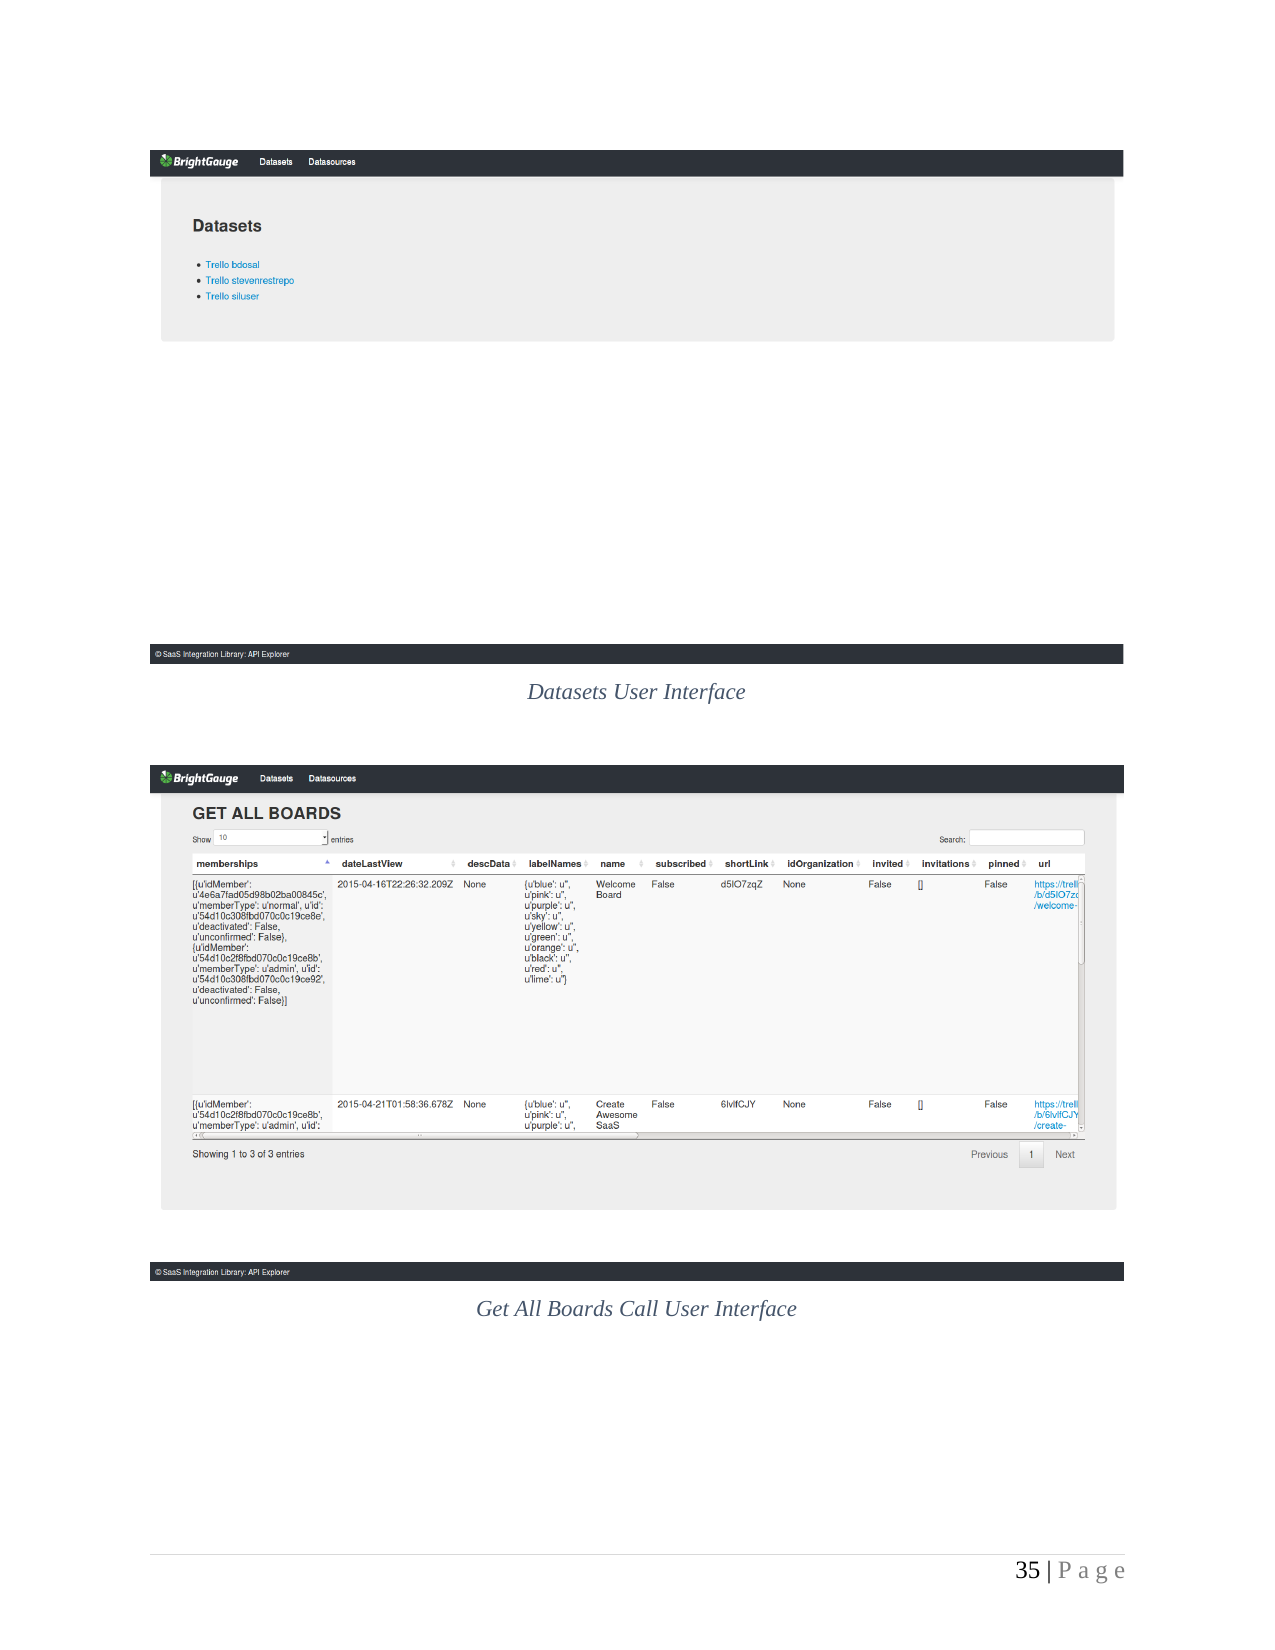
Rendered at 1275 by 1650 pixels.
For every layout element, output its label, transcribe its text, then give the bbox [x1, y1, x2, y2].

text Get All Boards Call User Interface [150, 1295, 1125, 1322]
text Datasets User Interface [150, 678, 1125, 705]
picture [150, 765, 1124, 1281]
picture [150, 150, 1124, 664]
